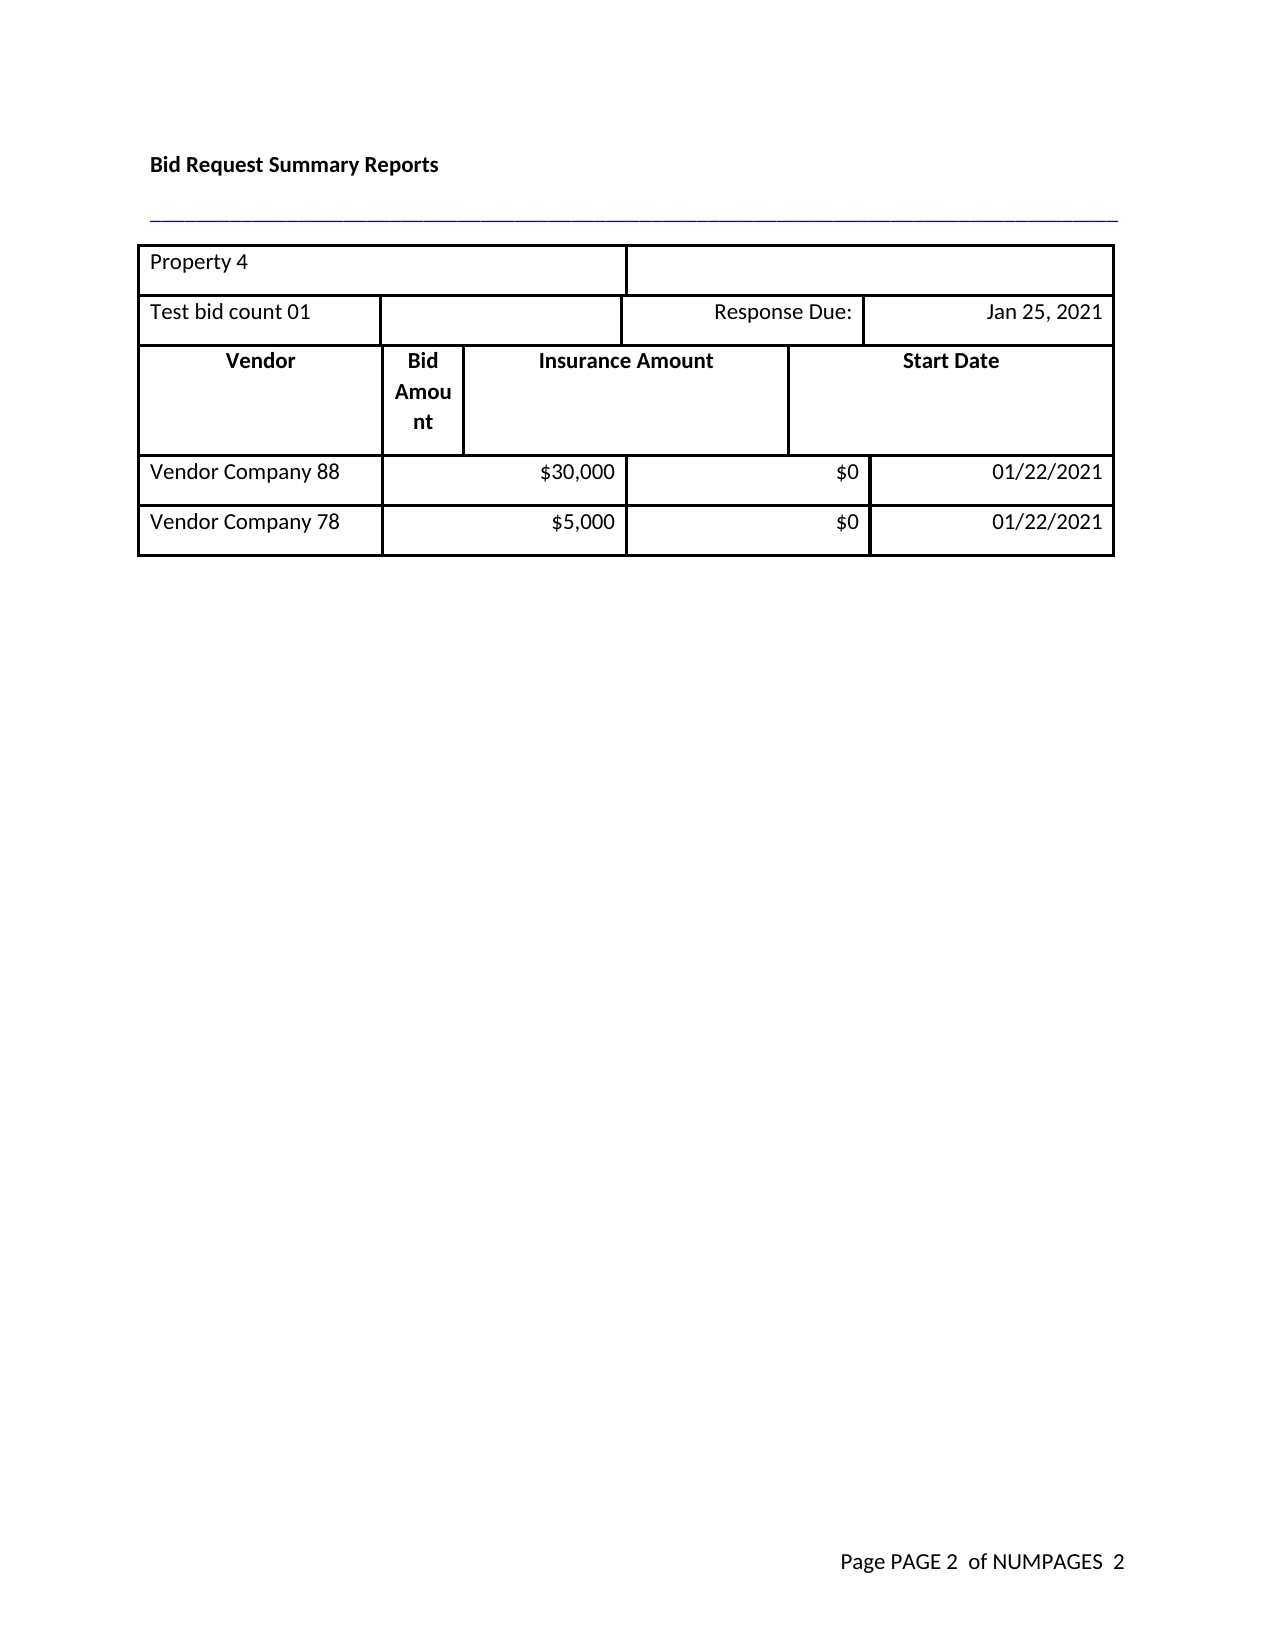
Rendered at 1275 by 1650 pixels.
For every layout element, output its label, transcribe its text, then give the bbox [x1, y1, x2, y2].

table_cell 01/22/2021 [872, 507, 1112, 554]
table_cell $0 [628, 457, 868, 504]
table_cell Vendor Company 88 [140, 457, 381, 504]
text _____________________________________________________________________________________ [150, 197, 1125, 225]
table_cell Response Due: [623, 297, 862, 343]
table_header [628, 247, 1112, 294]
table_cell [382, 297, 620, 343]
table_cell 01/22/2021 [872, 457, 1112, 504]
table_header Property 4 [140, 247, 625, 294]
table_header Vendor [140, 347, 381, 454]
table_cell $30,000 [384, 457, 625, 504]
table_header Bid Amount [384, 347, 462, 454]
table_header Insurance Amount [465, 347, 787, 454]
table_cell Jan 25, 2021 [865, 297, 1112, 343]
table_cell Test bid count 01 [140, 297, 379, 343]
table_cell $5,000 [384, 507, 625, 554]
table_cell Vendor Company 78 [140, 507, 381, 554]
table_header Start Date [790, 347, 1112, 454]
text Bid Request Summary Reports [150, 150, 1125, 178]
table_cell $0 [628, 507, 868, 554]
